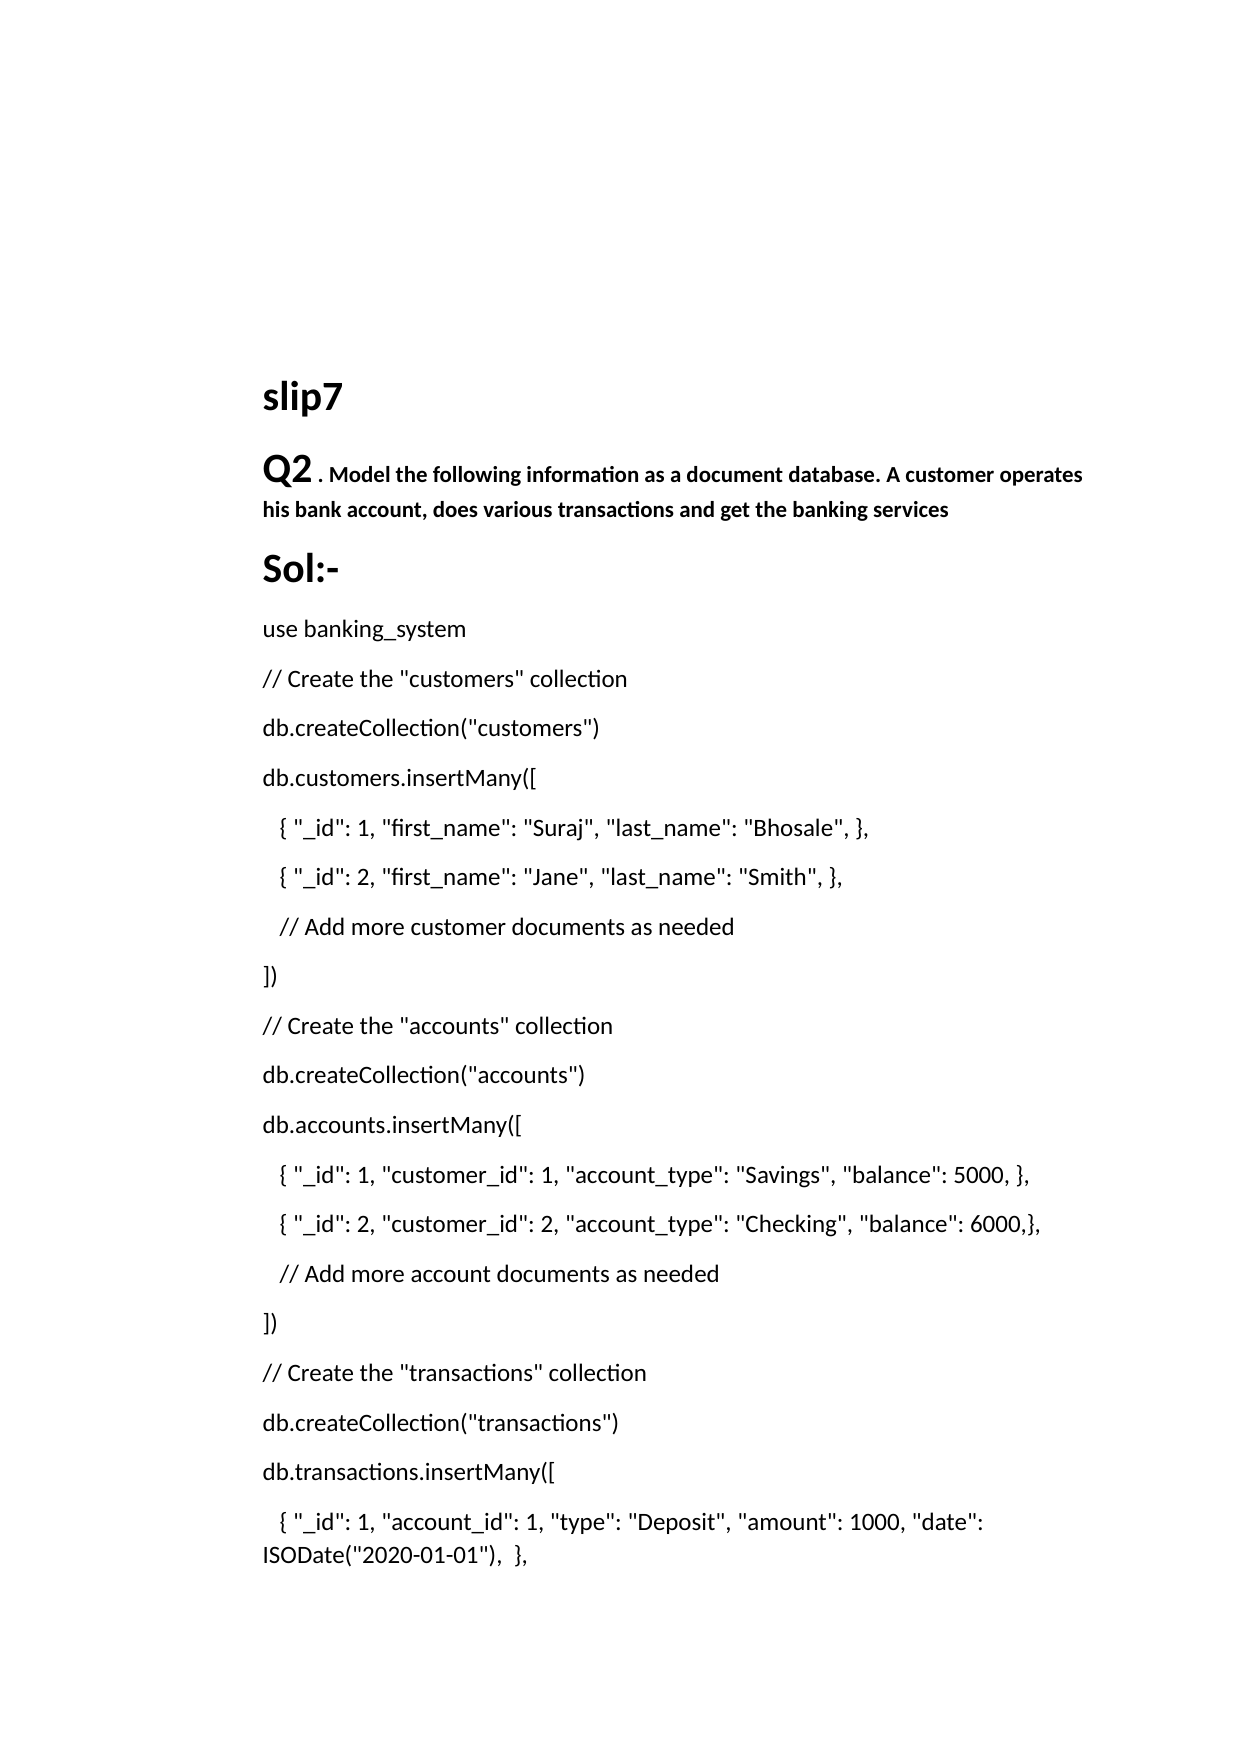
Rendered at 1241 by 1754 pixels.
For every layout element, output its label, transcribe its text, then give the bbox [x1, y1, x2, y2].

text { "_id": 2, "customer_id": 2, "account_type": "Checking", "balance": 6000,}, [262, 1208, 1090, 1239]
text // Create the "transactions" collection [262, 1357, 1090, 1388]
text { "_id": 1, "account_id": 1, "type": "Deposit", "amount": 1000, "date": ISODate("2020-01-01"), }, [262, 1506, 1090, 1569]
text db.createCollection("transactions") [262, 1407, 1090, 1437]
text db.customers.insertMany([ [262, 762, 1090, 793]
text ]) [262, 961, 1090, 991]
text { "_id": 1, "first_name": "Suraj", "last_name": "Bhosale", }, [262, 812, 1090, 842]
text Sol:- [262, 542, 1090, 593]
text { "_id": 2, "first_name": "Jane", "last_name": "Smith", }, [262, 861, 1090, 892]
text // Create the "accounts" collection [262, 1010, 1090, 1041]
text ]) [262, 1308, 1090, 1338]
text { "_id": 1, "customer_id": 1, "account_type": "Savings", "balance": 5000, }, [262, 1159, 1090, 1189]
text db.transactions.insertMany([ [262, 1456, 1090, 1487]
text Q2 . Model the following information as a document database. A customer operates his bank account, does various transactions and get the banking services [262, 442, 1090, 523]
text db.createCollection("customers") [262, 713, 1090, 743]
text // Create the "customers" collection [187, 663, 1090, 693]
text db.createCollection("accounts") [262, 1060, 1090, 1090]
text slip7 [262, 370, 1090, 421]
text // Add more customer documents as needed [262, 911, 1090, 941]
text use banking_system [262, 613, 1090, 644]
text db.accounts.insertMany([ [262, 1109, 1090, 1140]
text // Add more account documents as needed [262, 1258, 1090, 1288]
